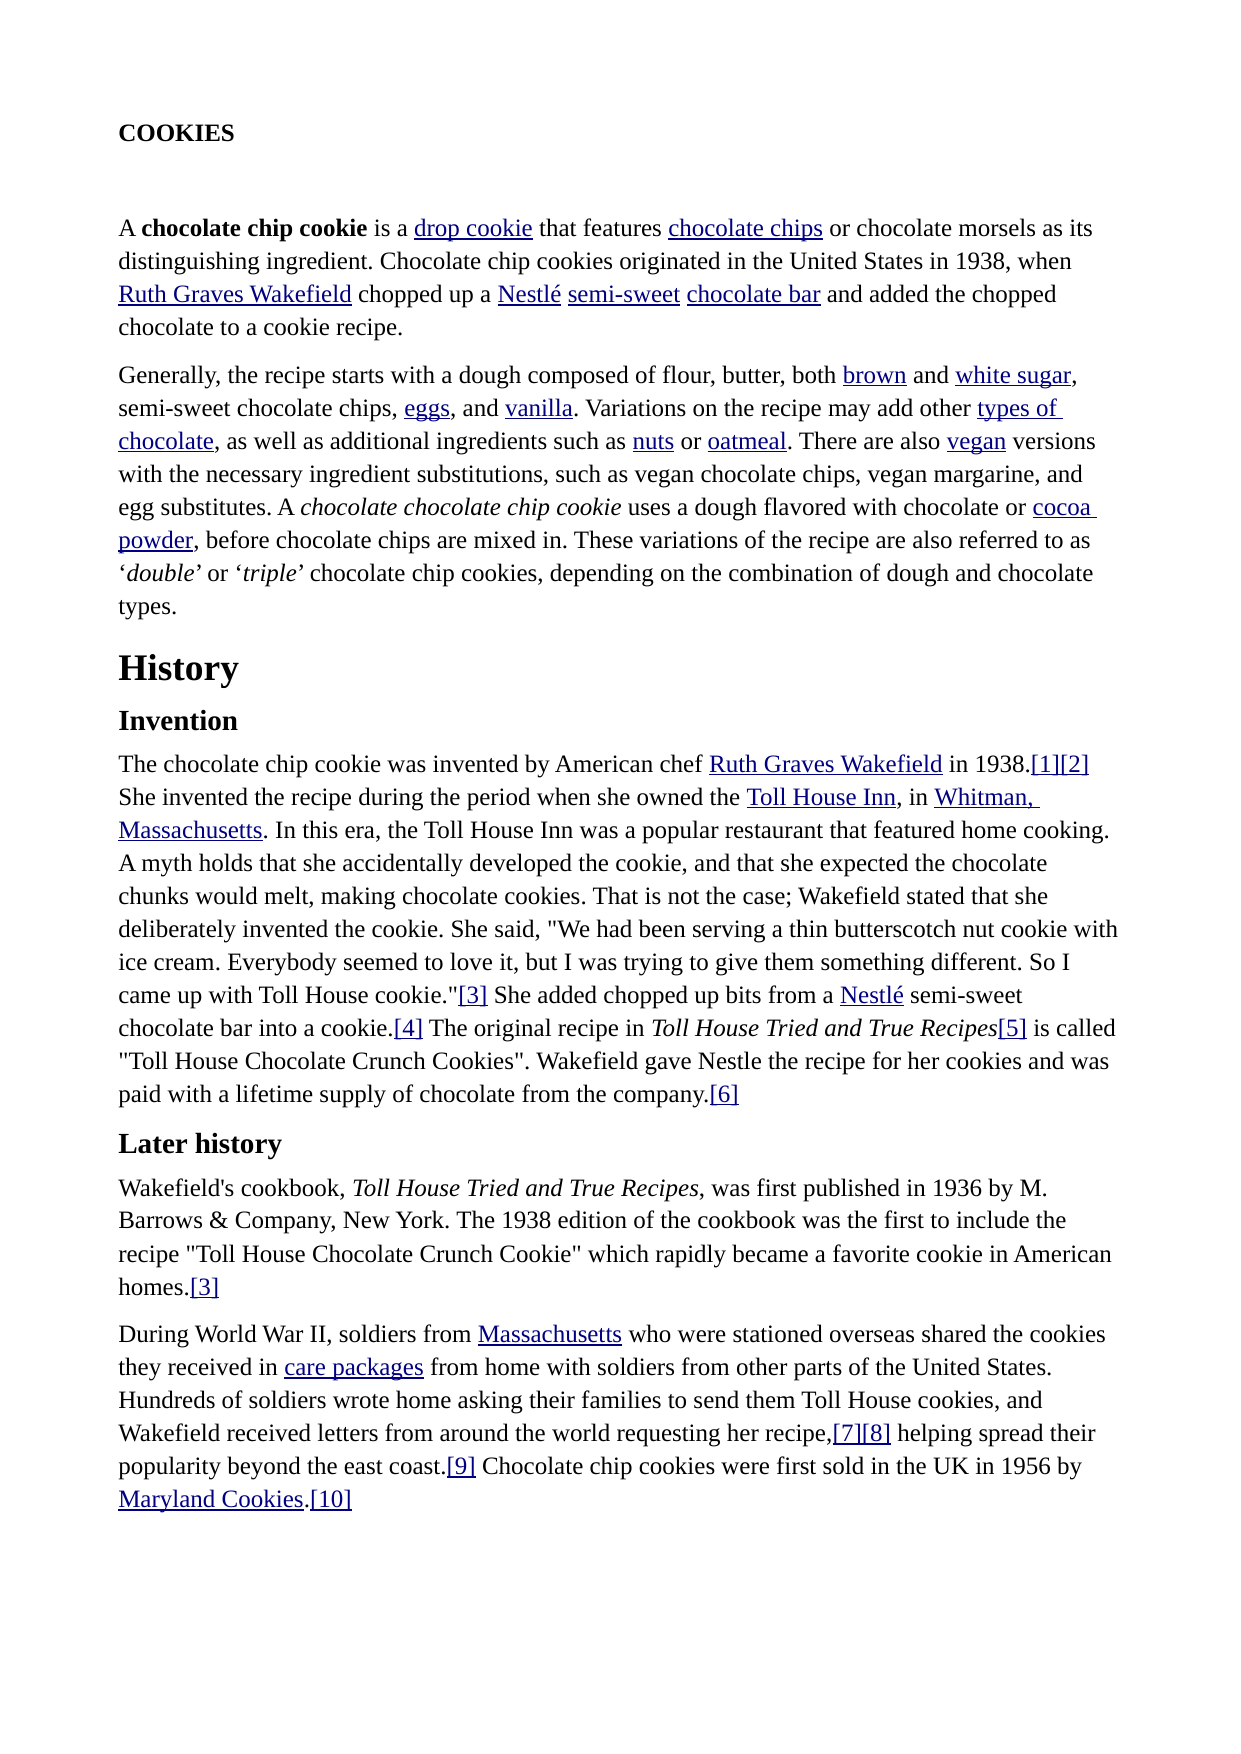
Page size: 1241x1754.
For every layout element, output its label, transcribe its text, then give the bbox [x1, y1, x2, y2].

text The chocolate chip cookie was invented by American chef Ruth Graves Wakefield in 1938.[1][2] She invented the recipe during the period when she owned the Toll House Inn, in Whitman, Massachusetts. In this era, the Toll House Inn was a popular restaurant that featured home cooking. A myth holds that she accidentally developed the cookie, and that she expected the chocolate chunks would melt, making chocolate cookies. That is not the case; Wakefield stated that she deliberately invented the cookie. She said, "We had been serving a thin butterscotch nut cookie with ice cream. Everybody seemed to love it, but I was trying to give them something different. So I came up with Toll House cookie."[3] She added chopped up bits from a Nestlé semi-sweet chocolate bar into a cookie.[4] The original recipe in Toll House Tried and True Recipes[5] is called "Toll House Chocolate Crunch Cookies". Wakefield gave Nestle the recipe for her cookies and was paid with a lifetime supply of chocolate from the company.[6] [118, 749, 1122, 1108]
text A chocolate chip cookie is a drop cookie that features chocolate chips or chocolate morsels as its distinguishing ingredient. Chocolate chip cookies originated in the United States in 1938, when Ruth Graves Wakefield chopped up a Nestlé semi-sweet chocolate bar and added the chopped chocolate to a cookie recipe. [118, 213, 1122, 341]
text Wakefield's cookbook, Toll House Tried and True Recipes, was first published in 1936 by M. Barrows & Company, New York. The 1938 edition of the cookbook was the first to include the recipe "Toll House Chocolate Crunch Cookie" which rapidly became a favorite cookie in American homes.[3] [118, 1173, 1122, 1300]
text COOKIES [118, 118, 1122, 147]
text During World War II, soldiers from Massachusetts who were stationed overseas shared the cookies they received in care packages from home with soldiers from other parts of the United States. Hundreds of soldiers wrote home asking their families to send them Toll House cookies, and Wakefield received letters from around the world requesting her recipe,[7][8] helping spread their popularity beyond the east coast.[9] Chocolate chip cookies were first sold in the UK in 1956 by Maryland Cookies.[10] [118, 1319, 1122, 1513]
subtitle History [118, 645, 1122, 688]
subtitle Later history [118, 1127, 1122, 1160]
subtitle Invention [118, 703, 1122, 736]
text Generally, the recipe starts with a dough composed of flour, butter, both brown and white sugar, semi-sweet chocolate chips, eggs, and vanilla. Variations on the recipe may add other types of chocolate, as well as additional ingredients such as nuts or oatmeal. There are also vegan versions with the necessary ingredient substitutions, such as vegan chocolate chips, vegan margarine, and egg substitutes. A chocolate chocolate chip cookie uses a dough flavored with chocolate or cocoa powder, before chocolate chips are mixed in. These variations of the recipe are also referred to as ‘double’ or ‘triple’ chocolate chip cookies, depending on the combination of dough and chocolate types. [118, 360, 1122, 620]
